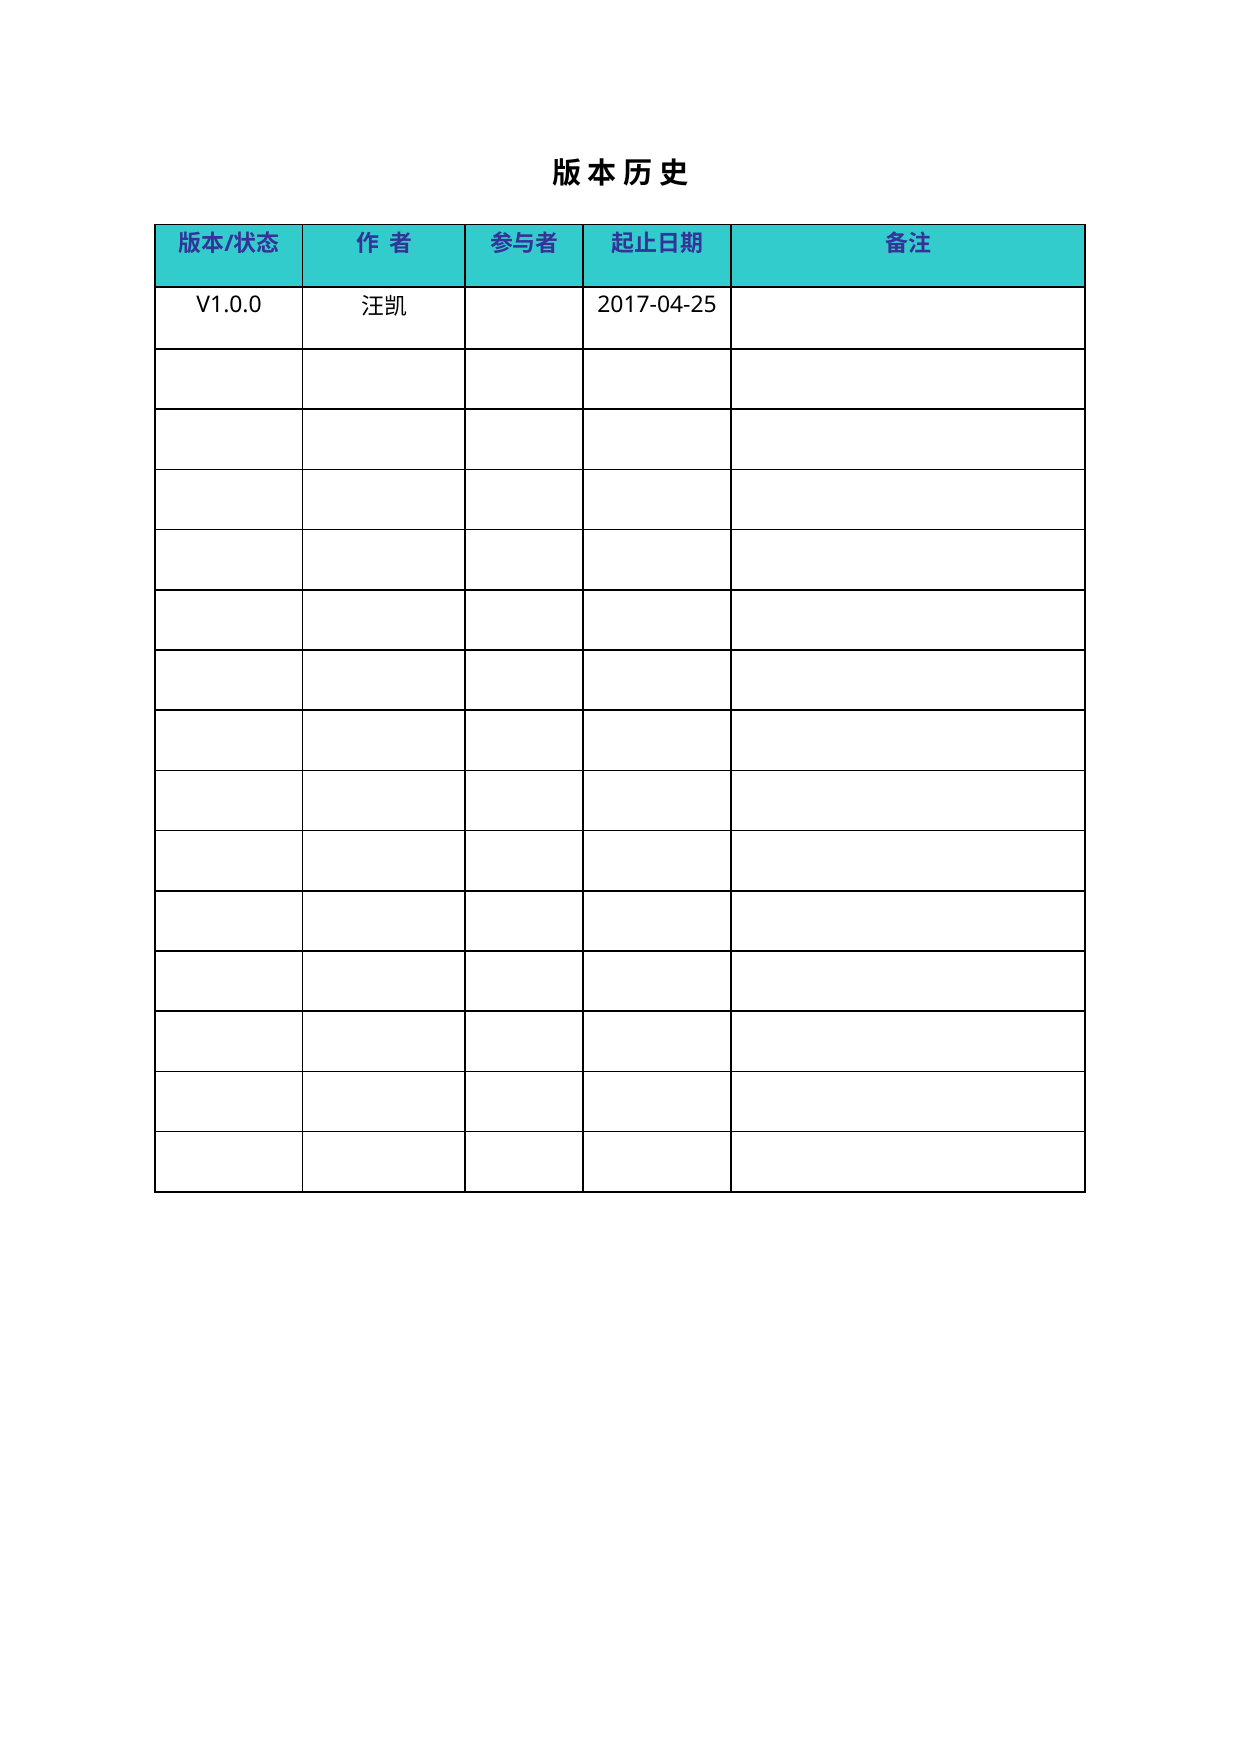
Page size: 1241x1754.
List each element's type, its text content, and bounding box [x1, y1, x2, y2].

table_header 备注 [732, 225, 1084, 286]
table_cell [732, 952, 1084, 1010]
table_cell 2017-04-25 [584, 288, 730, 348]
table_cell [466, 591, 582, 649]
table_cell [732, 711, 1084, 769]
table_header 版本/状态 [156, 225, 302, 286]
table_cell [303, 1072, 464, 1131]
table_cell [156, 1012, 302, 1071]
table_cell [732, 1012, 1084, 1071]
table_cell [584, 530, 730, 589]
table_cell [466, 1012, 582, 1071]
table_cell [303, 591, 464, 649]
table_cell [732, 530, 1084, 589]
table_cell [584, 952, 730, 1010]
table_cell [732, 892, 1084, 950]
table_cell [156, 1072, 302, 1131]
table_cell [584, 711, 730, 769]
table_cell [732, 771, 1084, 830]
table_cell [466, 1072, 582, 1131]
table_cell [303, 1012, 464, 1071]
table_cell [584, 892, 730, 950]
table_cell [156, 530, 302, 589]
table_cell [303, 892, 464, 950]
table_cell [156, 410, 302, 468]
table_cell [466, 952, 582, 1010]
table_cell [303, 952, 464, 1010]
table_cell [466, 288, 582, 348]
table_cell [732, 410, 1084, 468]
table_cell [156, 591, 302, 649]
table_cell [303, 530, 464, 589]
table_cell [156, 470, 302, 529]
table_header 参与者 [466, 225, 582, 286]
table_cell [584, 470, 730, 529]
table_cell [584, 651, 730, 709]
table_cell [466, 771, 582, 830]
table_cell [303, 711, 464, 769]
table_cell [584, 410, 730, 468]
table_header 起止日期 [584, 225, 730, 286]
table_cell [584, 350, 730, 408]
table_cell [732, 288, 1084, 348]
table_cell [732, 831, 1084, 890]
table_cell [156, 892, 302, 950]
table_cell [303, 831, 464, 890]
table_cell [156, 651, 302, 709]
table_cell [303, 651, 464, 709]
table_cell [732, 651, 1084, 709]
table_cell [156, 350, 302, 408]
table_cell V1.0.0 [156, 288, 302, 348]
table_cell [303, 771, 464, 830]
table_cell [732, 350, 1084, 408]
table_cell [466, 470, 582, 529]
table_cell [584, 1012, 730, 1071]
text 版 本 历 史 [187, 150, 1053, 192]
table_cell [466, 651, 582, 709]
table_cell [303, 470, 464, 529]
table_cell [156, 952, 302, 1010]
table_cell [466, 892, 582, 950]
table_cell [156, 711, 302, 769]
table_cell [466, 410, 582, 468]
table_cell [584, 831, 730, 890]
table_cell [584, 771, 730, 830]
table_cell [466, 711, 582, 769]
table_cell [466, 530, 582, 589]
table_cell [303, 1132, 464, 1191]
table_cell [156, 1132, 302, 1191]
table_cell [732, 1132, 1084, 1191]
table_cell [156, 831, 302, 890]
table_cell [303, 410, 464, 468]
table_cell [466, 831, 582, 890]
table_cell [732, 1072, 1084, 1131]
table_cell [466, 1132, 582, 1191]
table_cell 汪凯 [303, 288, 464, 348]
table_cell [584, 591, 730, 649]
table_cell [466, 350, 582, 408]
table_header 作 者 [303, 225, 464, 286]
table_cell [156, 771, 302, 830]
table_cell [732, 470, 1084, 529]
table_cell [584, 1132, 730, 1191]
table_cell [303, 350, 464, 408]
table_cell [732, 591, 1084, 649]
table_cell [584, 1072, 730, 1131]
